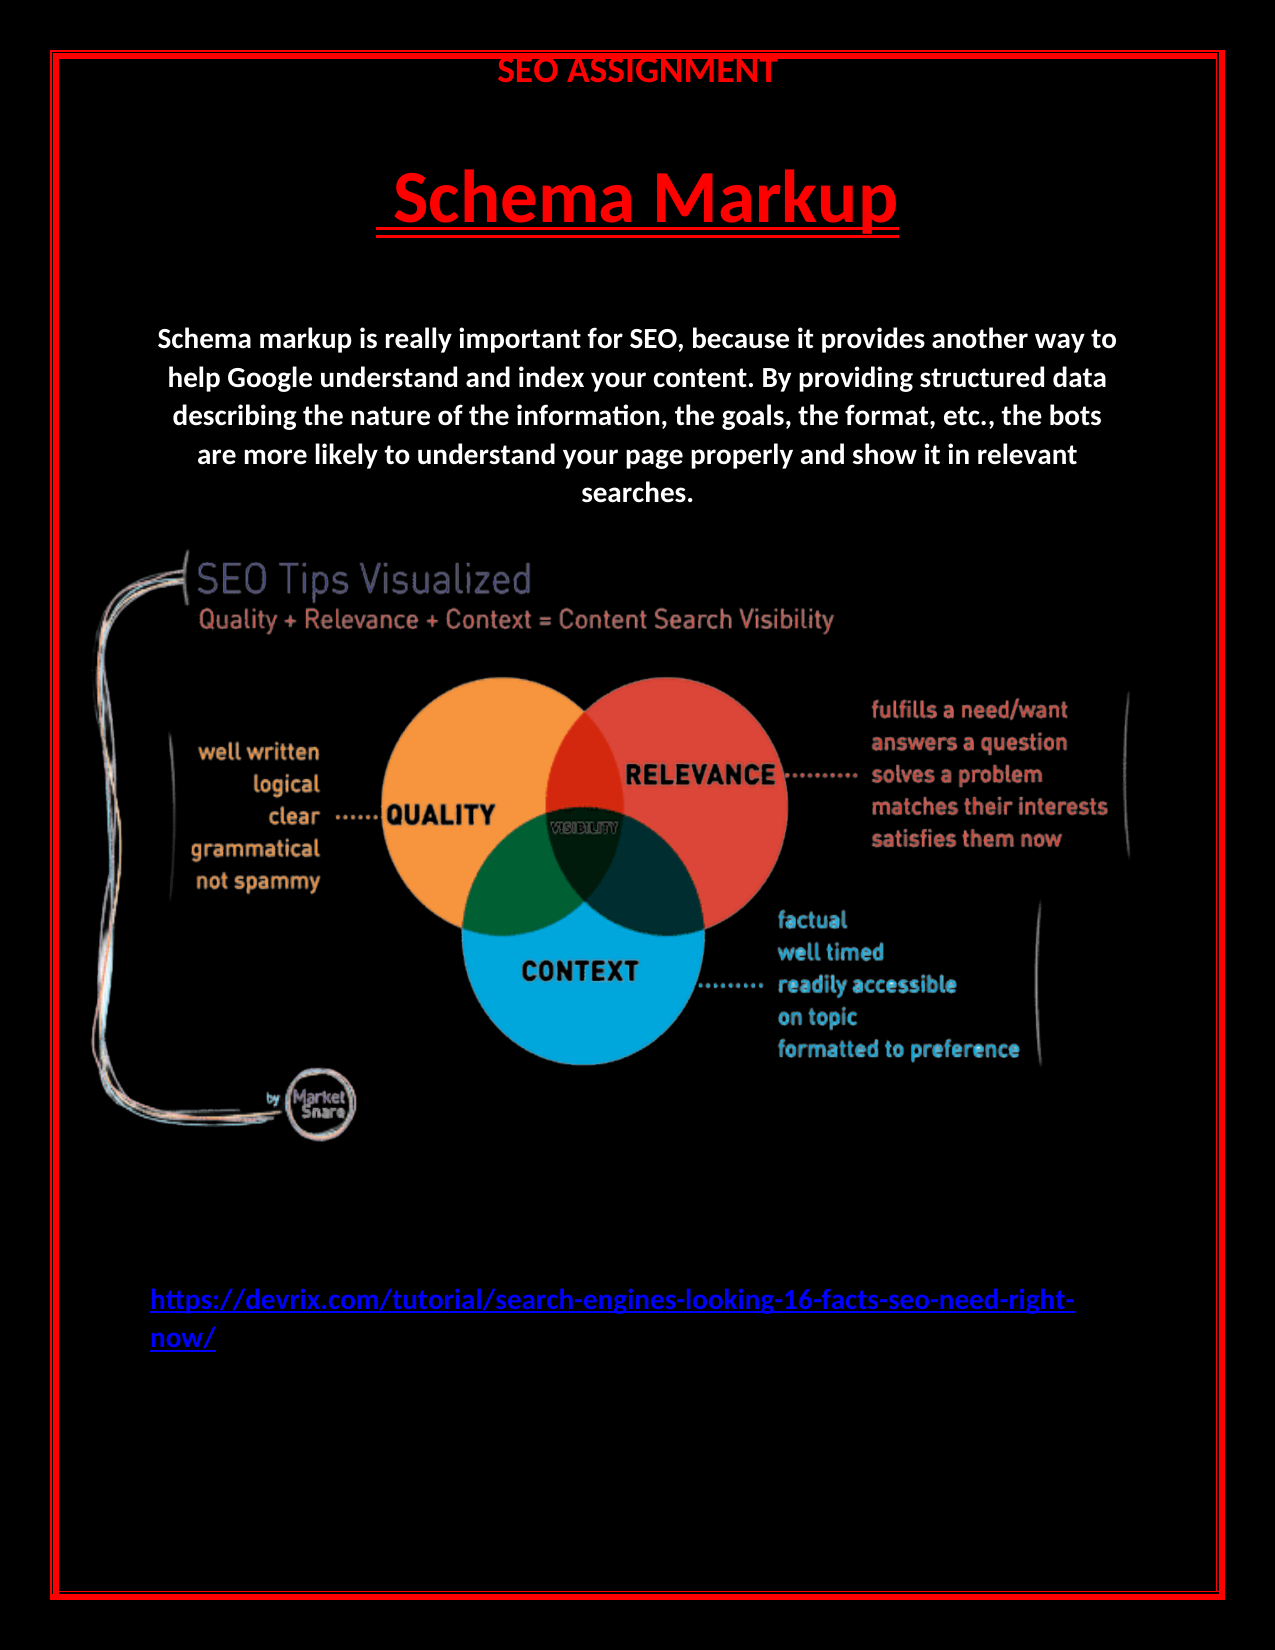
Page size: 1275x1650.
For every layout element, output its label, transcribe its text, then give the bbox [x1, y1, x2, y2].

picture [81, 545, 1214, 1149]
text https://devrix.com/tutorial/search-engines-looking-16-facts-seo-need-right-now/ [150, 1281, 1125, 1355]
text Schema Markup [150, 150, 1125, 242]
text Schema markup is really important for SEO, because it provides another way to help Google understand and index your content. By providing structured data describing the nature of the information, the goals, the format, etc., the bots are more likely to understand your page properly and show it in relevant searches. [150, 321, 1125, 510]
